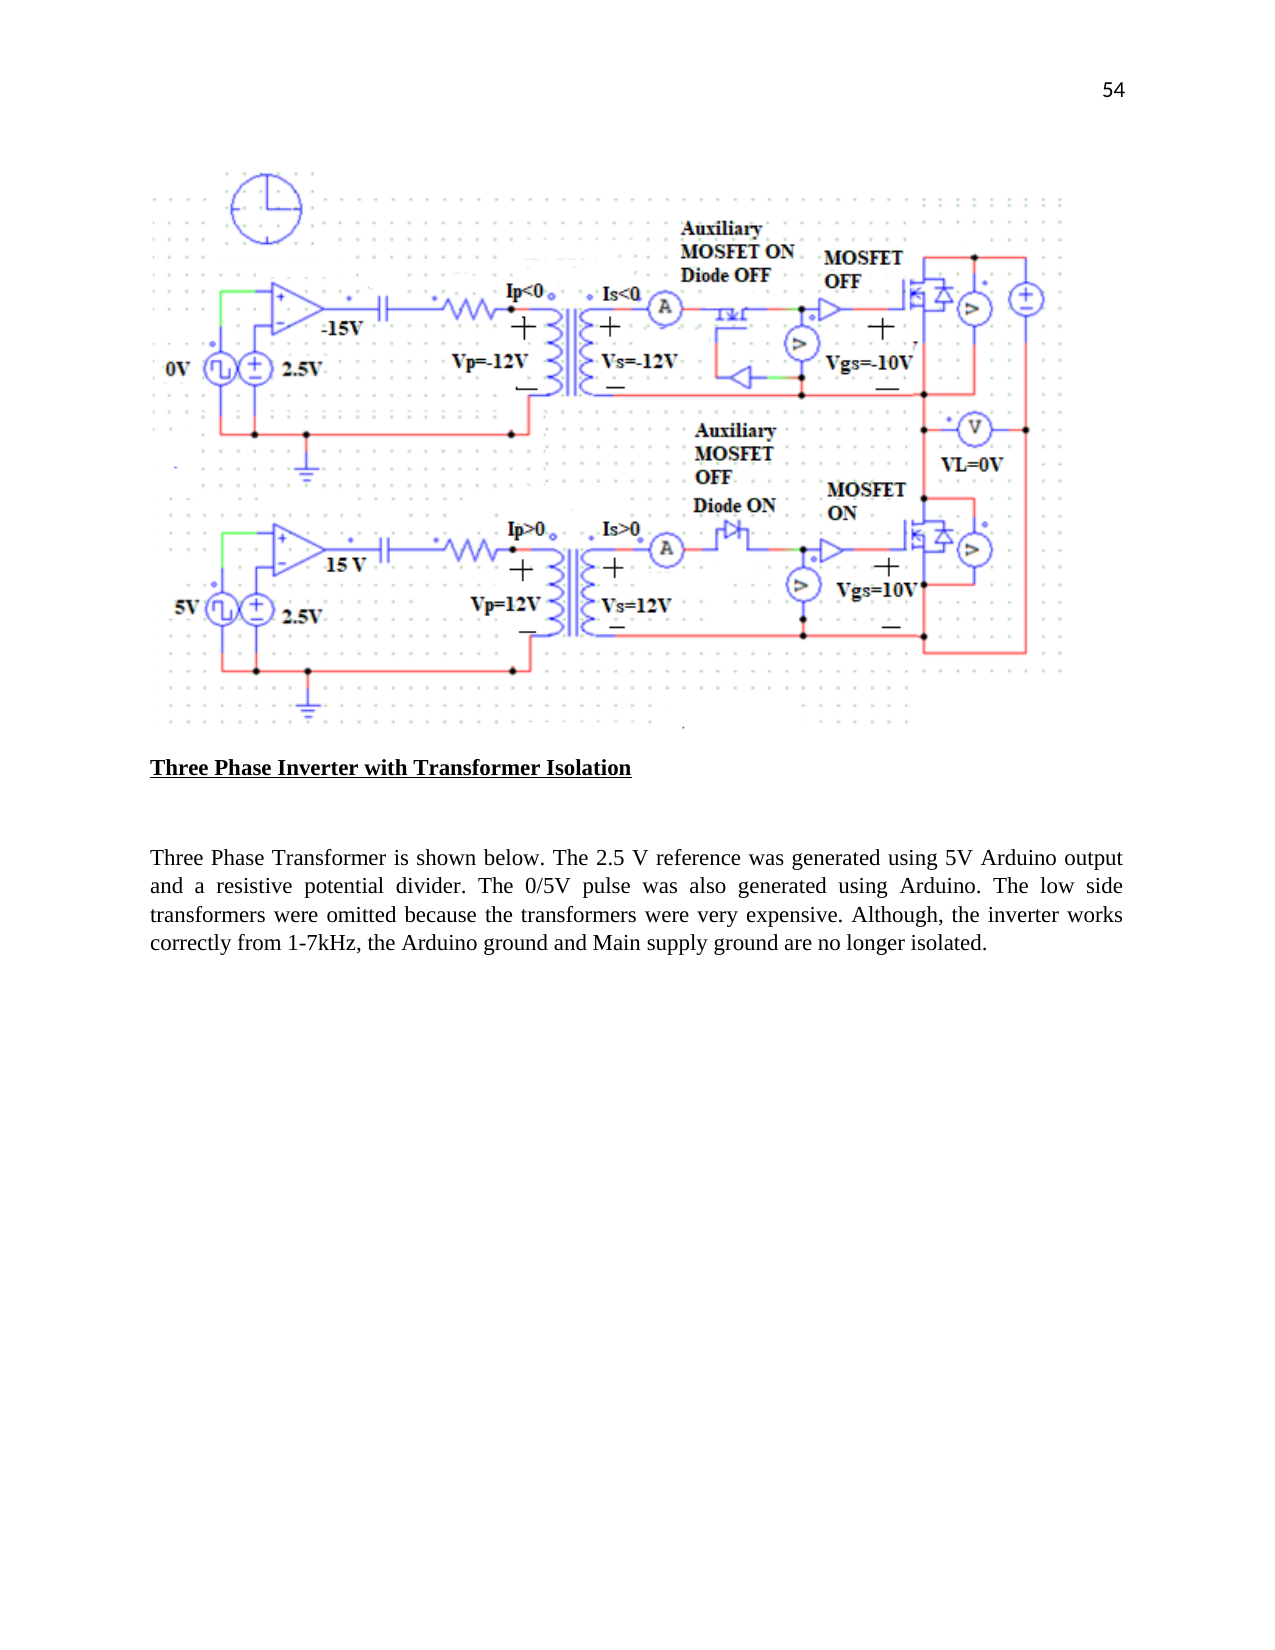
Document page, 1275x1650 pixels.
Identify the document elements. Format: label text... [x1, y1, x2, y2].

picture [150, 150, 1065, 735]
text Three Phase Inverter with Transformer Isolation [150, 754, 1125, 780]
text Three Phase Transformer is shown below. The 2.5 V reference was generated using 5V Arduino output and a resistive potential divider. The 0/5V pulse was also generated using Arduino. The low side transformers were omitted because the transformers were very expensive. Although, the inverter works correctly from 1-7kHz, the Arduino ground and Main supply ground are no longer isolated. [150, 844, 1125, 956]
